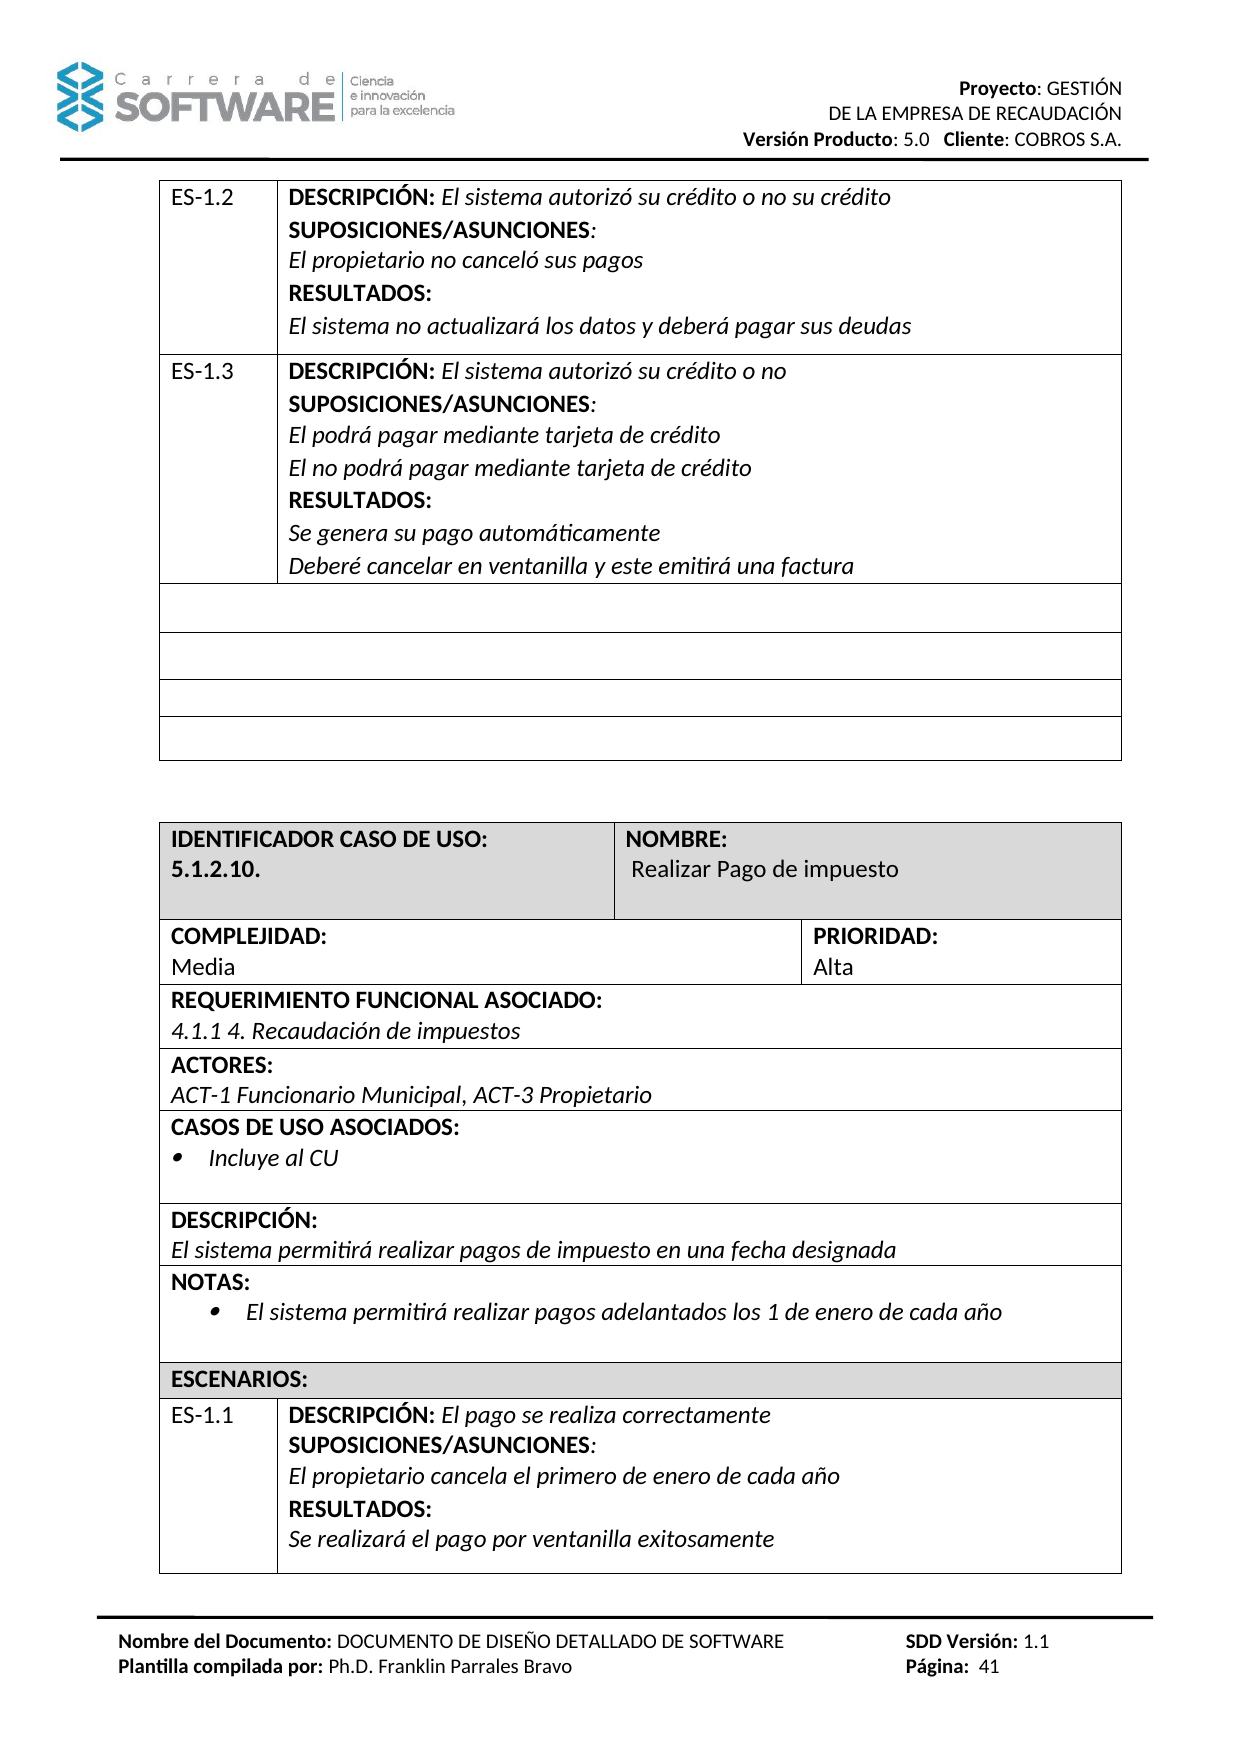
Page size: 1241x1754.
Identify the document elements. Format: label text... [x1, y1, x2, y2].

table_cell [160, 680, 1121, 716]
table_cell [160, 633, 1121, 678]
table_cell COMPLEJIDAD: Media [160, 920, 801, 984]
table_cell CASOS DE USO ASOCIADOS: Incluye al CU [160, 1111, 1121, 1203]
table_cell DESCRIPCIÓN: El pago se realiza correctamente SUPOSICIONES/ASUNCIONES: El propietario cancela el primero de enero de cada año RESULTADOS: Se realizará el pago por ventanilla exitosamente [278, 1399, 1121, 1572]
table_cell DESCRIPCIÓN: El sistema autorizó su crédito o no su crédito SUPOSICIONES/ASUNCIONES: El propietario no canceló sus pagos RESULTADOS: El sistema no actualizará los datos y deberá pagar sus deudas [278, 181, 1121, 354]
table_cell DESCRIPCIÓN: El sistema autorizó su crédito o no SUPOSICIONES/ASUNCIONES: El podrá pagar mediante tarjeta de crédito El no podrá pagar mediante tarjeta de crédito RESULTADOS: Se genera su pago automáticamente Deberé cancelar en ventanilla y este emitirá una factura [278, 355, 1121, 583]
table_cell ES-1.2 [160, 181, 277, 354]
table_cell [160, 717, 1121, 760]
table_header IDENTIFICADOR CASO DE USO: 5.1.2.10. [160, 823, 614, 919]
table_cell REQUERIMIENTO FUNCIONAL ASOCIADO: 4.1.1 4. Recaudación de impuestos [160, 985, 1121, 1048]
table_cell PRIORIDAD: Alta [802, 920, 1121, 984]
table_cell [160, 584, 1121, 632]
table_cell DESCRIPCIÓN: El sistema permitirá realizar pagos de impuesto en una fecha designada [160, 1204, 1121, 1265]
table_cell ACTORES: ACT-1 Funcionario Municipal, ACT-3 Propietario [160, 1049, 1121, 1110]
table_cell NOTAS: El sistema permitirá realizar pagos adelantados los 1 de enero de cada año [160, 1266, 1121, 1362]
table_cell ES-1.1 [160, 1399, 277, 1572]
table_cell ES-1.3 [160, 355, 277, 583]
picture [46, 46, 461, 154]
table_header NOMBRE: Realizar Pago de impuesto [615, 823, 1121, 919]
table_cell ESCENARIOS: [160, 1363, 1121, 1398]
